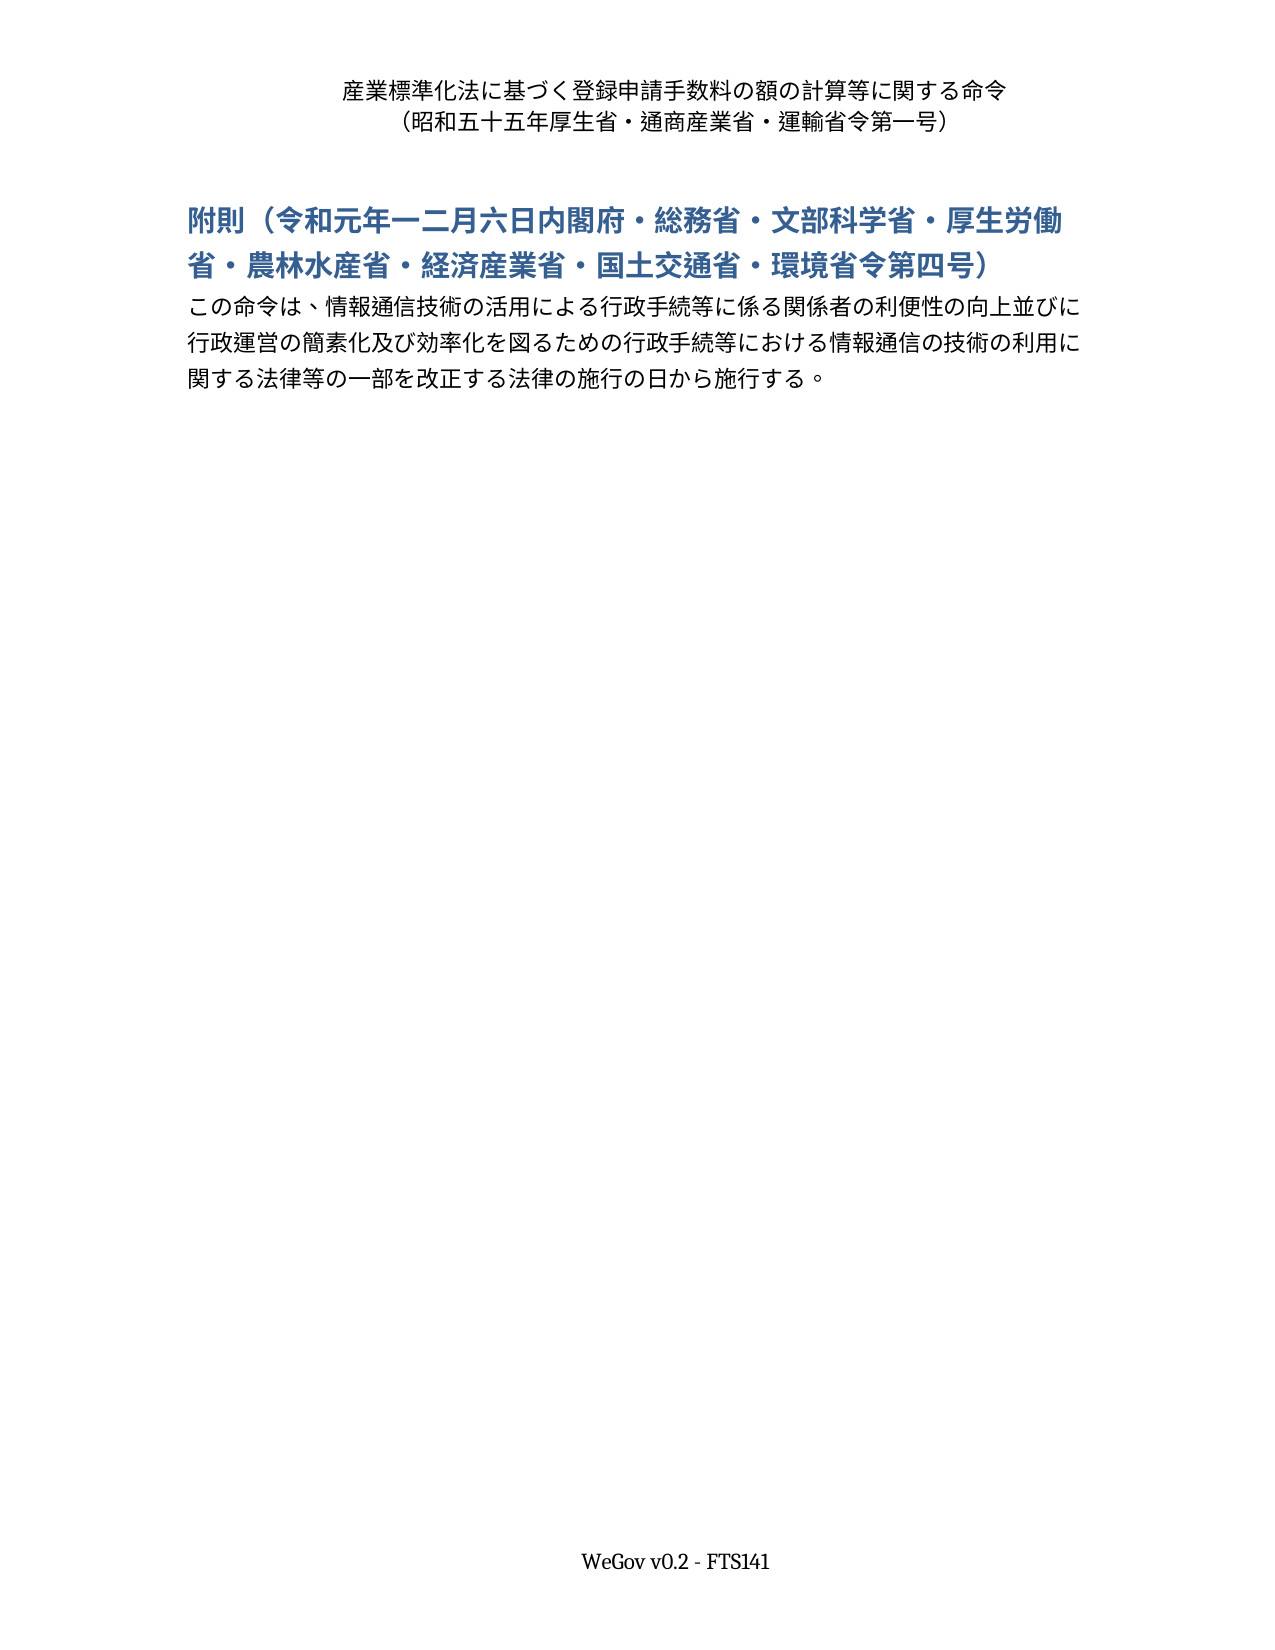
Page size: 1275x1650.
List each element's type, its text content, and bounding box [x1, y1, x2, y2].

subtitle 附則（令和元年一二月六日内閣府・総務省・文部科学省・厚生労働省・農林水産省・経済産業省・国土交通省・環境省令第四号） [187, 200, 1087, 285]
text この命令は、情報通信技術の活用による行政手続等に係る関係者の利便性の向上並びに行政運営の簡素化及び効率化を図るための行政手続等における情報通信の技術の利用に関する法律等の一部を改正する法律の施行の日から施行する。 [187, 291, 1087, 394]
